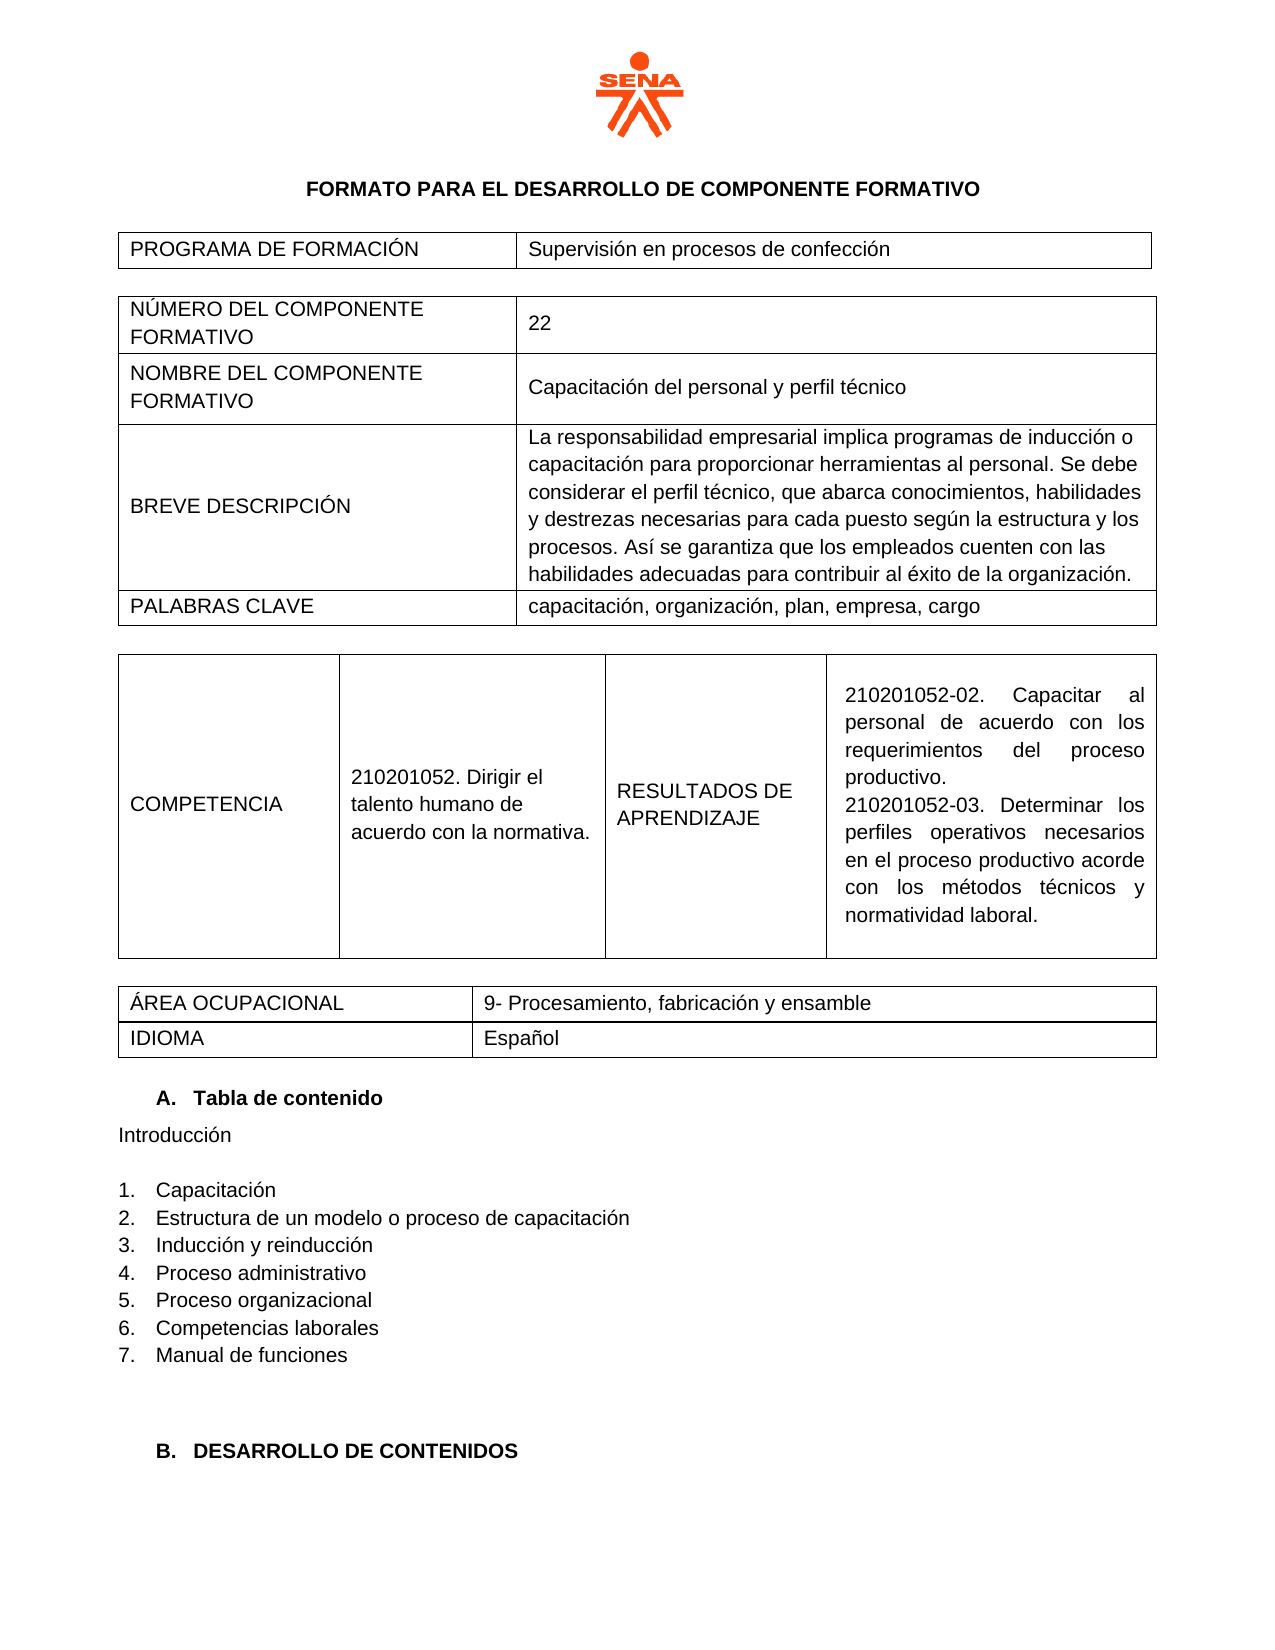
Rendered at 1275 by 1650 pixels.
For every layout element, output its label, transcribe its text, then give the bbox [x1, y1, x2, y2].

table_header RESULTADOS DE APRENDIZAJE [606, 655, 826, 957]
table_cell La responsabilidad empresarial implica programas de inducción o capacitación para proporcionar herramientas al personal. Se debe considerar el perfil técnico, que abarca conocimientos, habilidades y destrezas necesarias para cada puesto según la estructura y los procesos. Así se garantiza que los empleados cuenten con las habilidades adecuadas para contribuir al éxito de la organización. [517, 425, 1156, 590]
table_header COMPETENCIA [119, 655, 339, 957]
table_header 22 [517, 297, 1156, 352]
table_cell IDIOMA [119, 1023, 472, 1057]
table_cell capacitación, organización, plan, empresa, cargo [517, 591, 1156, 625]
list Manual de funciones [118, 1343, 1157, 1367]
list Competencias laborales [118, 1316, 1157, 1340]
list Tabla de contenido [156, 1085, 1157, 1109]
list Inducción y reinducción [118, 1233, 1157, 1257]
list Estructura de un modelo o proceso de capacitación [118, 1206, 1157, 1230]
table_header 9- Procesamiento, fabricación y ensamble [473, 987, 1156, 1021]
picture [585, 48, 690, 142]
list Proceso organizacional [118, 1288, 1157, 1312]
text FORMATO PARA EL DESARROLLO DE COMPONENTE FORMATIVO [118, 177, 1157, 201]
table_cell NOMBRE DEL COMPONENTE FORMATIVO [119, 354, 516, 424]
list Proceso administrativo [118, 1261, 1157, 1285]
table_header PROGRAMA DE FORMACIÓN [119, 233, 516, 268]
table_header ÁREA OCUPACIONAL [119, 987, 472, 1021]
list DESARROLLO DE CONTENIDOS [156, 1439, 1157, 1463]
table_header 210201052-02. Capacitar al personal de acuerdo con los requerimientos del proceso productivo. 210201052-03. Determinar los perfiles operativos necesarios en el proceso productivo acorde con los métodos técnicos y normatividad laboral. [827, 655, 1156, 957]
table_cell Español [473, 1023, 1156, 1057]
table_header Supervisión en procesos de confección [517, 233, 1151, 268]
table_cell PALABRAS CLAVE [119, 591, 516, 625]
table_header NÚMERO DEL COMPONENTE FORMATIVO [119, 297, 516, 352]
list Capacitación [118, 1178, 1157, 1202]
text Introducción [118, 1123, 1157, 1147]
table_header 210201052. Dirigir el talento humano de acuerdo con la normativa. [340, 655, 605, 957]
table_cell Capacitación del personal y perfil técnico [517, 354, 1156, 424]
table_cell BREVE DESCRIPCIÓN [119, 425, 516, 590]
